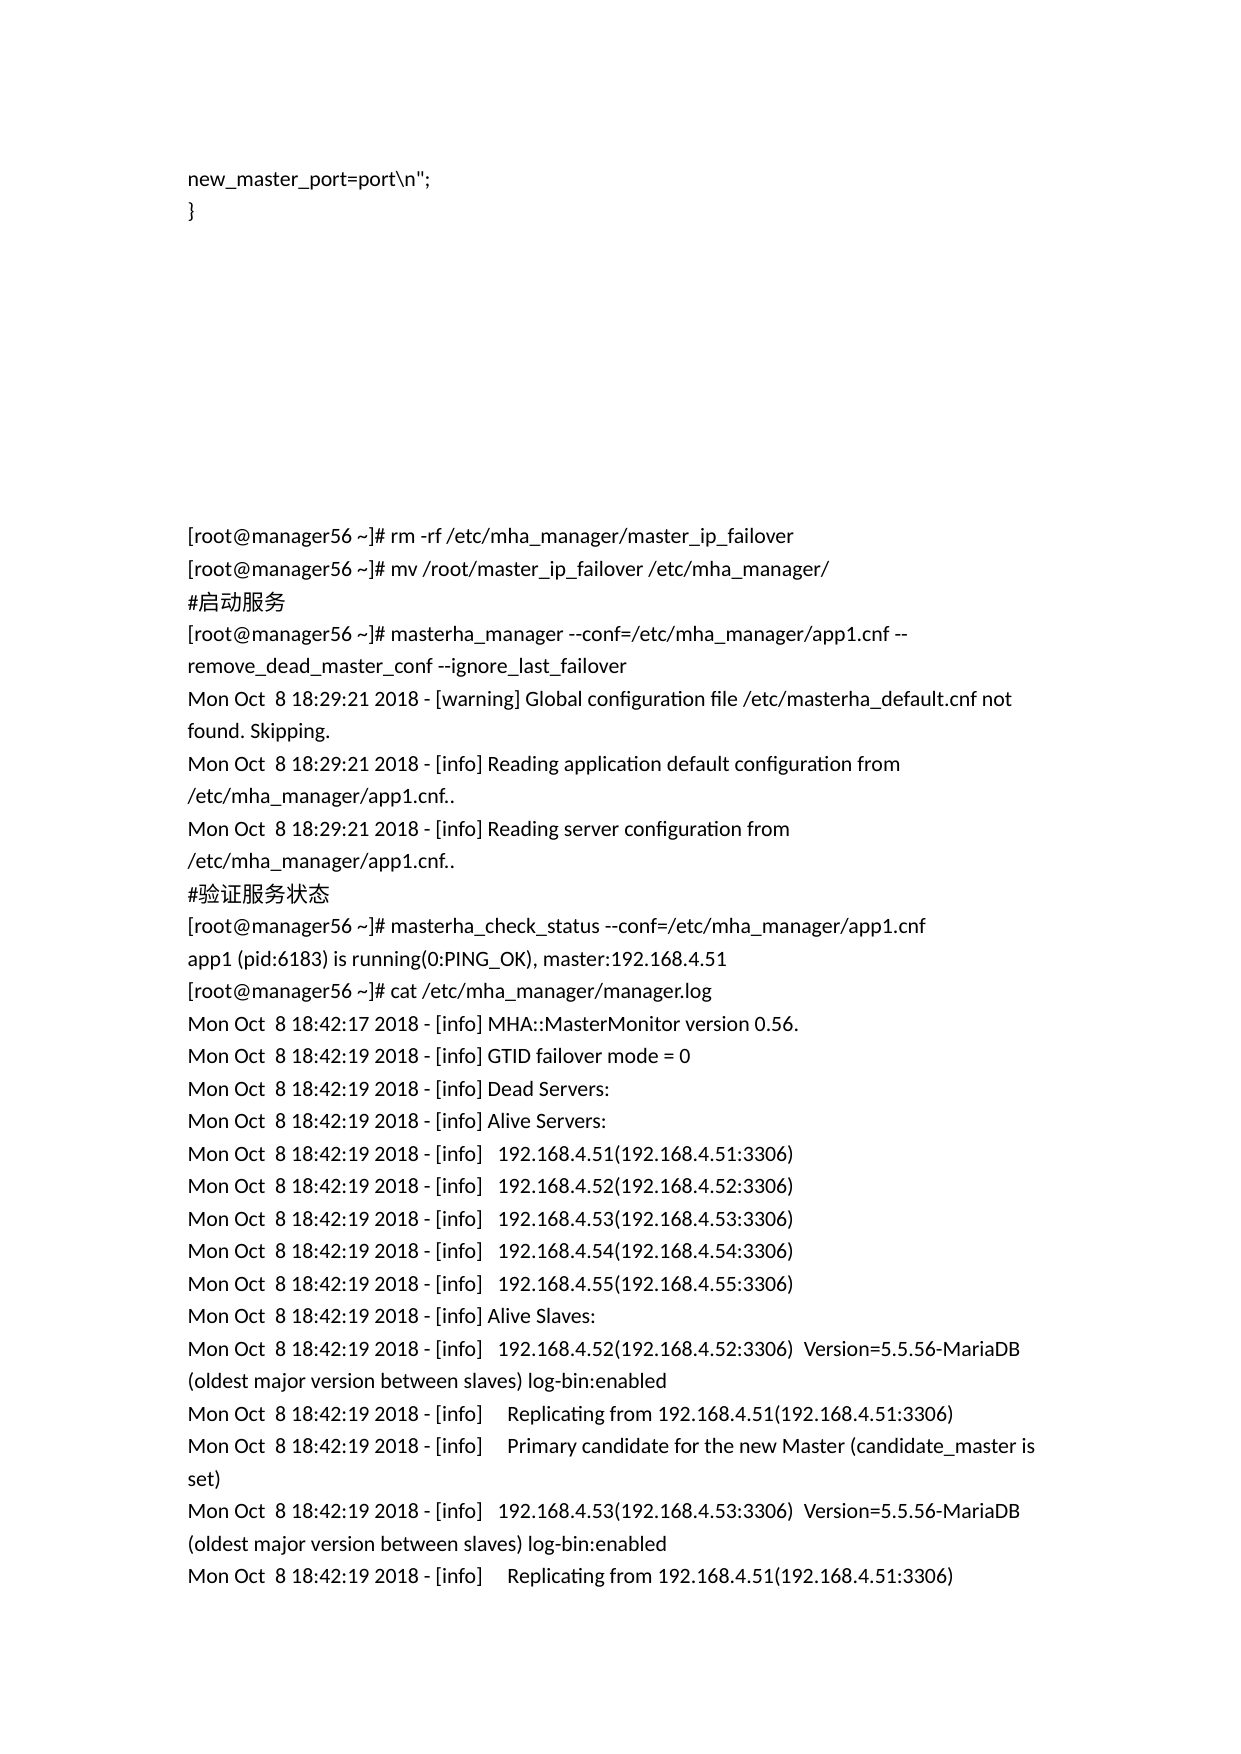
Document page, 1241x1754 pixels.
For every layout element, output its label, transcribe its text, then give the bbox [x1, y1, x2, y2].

text Mon Oct 8 18:42:19 2018 - [info] 192.168.4.55(192.168.4.55:3306) [187, 1267, 1053, 1299]
text #启动服务 [187, 584, 1053, 617]
text Mon Oct 8 18:42:17 2018 - [info] MHA::MasterMonitor version 0.56. [187, 1007, 1053, 1039]
text Mon Oct 8 18:42:19 2018 - [info] 192.168.4.52(192.168.4.52:3306) [187, 1169, 1053, 1202]
text Mon Oct 8 18:42:19 2018 - [info] Alive Slaves: [187, 1299, 1053, 1332]
text [root@manager56 ~]# masterha_check_status --conf=/etc/mha_manager/app1.cnf [187, 909, 1053, 942]
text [187, 162, 1053, 194]
text app1 (pid:6183) is running(0:PING_OK), master:192.168.4.51 [187, 942, 1053, 974]
text Mon Oct 8 18:42:19 2018 - [info] 192.168.4.53(192.168.4.53:3306) [187, 1202, 1053, 1234]
text Mon Oct 8 18:42:19 2018 - [info] 192.168.4.51(192.168.4.51:3306) [187, 1137, 1053, 1169]
text [root@manager56 ~]# mv /root/master_ip_failover /etc/mha_manager/ [187, 552, 1053, 584]
text Mon Oct 8 18:42:19 2018 - [info] 192.168.4.54(192.168.4.54:3306) [187, 1234, 1053, 1267]
text [root@manager56 ~]# rm -rf /etc/mha_manager/master_ip_failover [187, 519, 1053, 552]
text Mon Oct 8 18:29:21 2018 - [info] Reading server configuration from /etc/mha_manager/app1.cnf.. [187, 812, 1053, 877]
text } [187, 194, 1053, 227]
text Mon Oct 8 18:42:19 2018 - [info] 192.168.4.53(192.168.4.53:3306) Version=5.5.56-MariaDB (oldest major version between slaves) log-bin:enabled [187, 1494, 1053, 1559]
text Mon Oct 8 18:42:19 2018 - [info] Alive Servers: [187, 1104, 1053, 1137]
text [root@manager56 ~]# cat /etc/mha_manager/manager.log [187, 974, 1053, 1007]
text Mon Oct 8 18:42:19 2018 - [info] Dead Servers: [187, 1072, 1053, 1104]
text [root@manager56 ~]# masterha_manager --conf=/etc/mha_manager/app1.cnf --remove_dead_master_conf --ignore_last_failover [187, 617, 1053, 682]
text Mon Oct 8 18:42:19 2018 - [info] 192.168.4.52(192.168.4.52:3306) Version=5.5.56-MariaDB (oldest major version between slaves) log-bin:enabled [187, 1332, 1053, 1397]
text Mon Oct 8 18:42:19 2018 - [info] Primary candidate for the new Master (candidate_master is set) [187, 1429, 1053, 1494]
text Mon Oct 8 18:29:21 2018 - [info] Reading application default configuration from /etc/mha_manager/app1.cnf.. [187, 747, 1053, 812]
text Mon Oct 8 18:42:19 2018 - [info] GTID failover mode = 0 [187, 1039, 1053, 1072]
text Mon Oct 8 18:42:19 2018 - [info] Replicating from 192.168.4.51(192.168.4.51:3306) [187, 1397, 1053, 1429]
text #验证服务状态 [187, 877, 1053, 909]
text Mon Oct 8 18:29:21 2018 - [warning] Global configuration file /etc/masterha_default.cnf not found. Skipping. [187, 682, 1053, 747]
text Mon Oct 8 18:42:19 2018 - [info] Replicating from 192.168.4.51(192.168.4.51:3306) [187, 1559, 1053, 1592]
